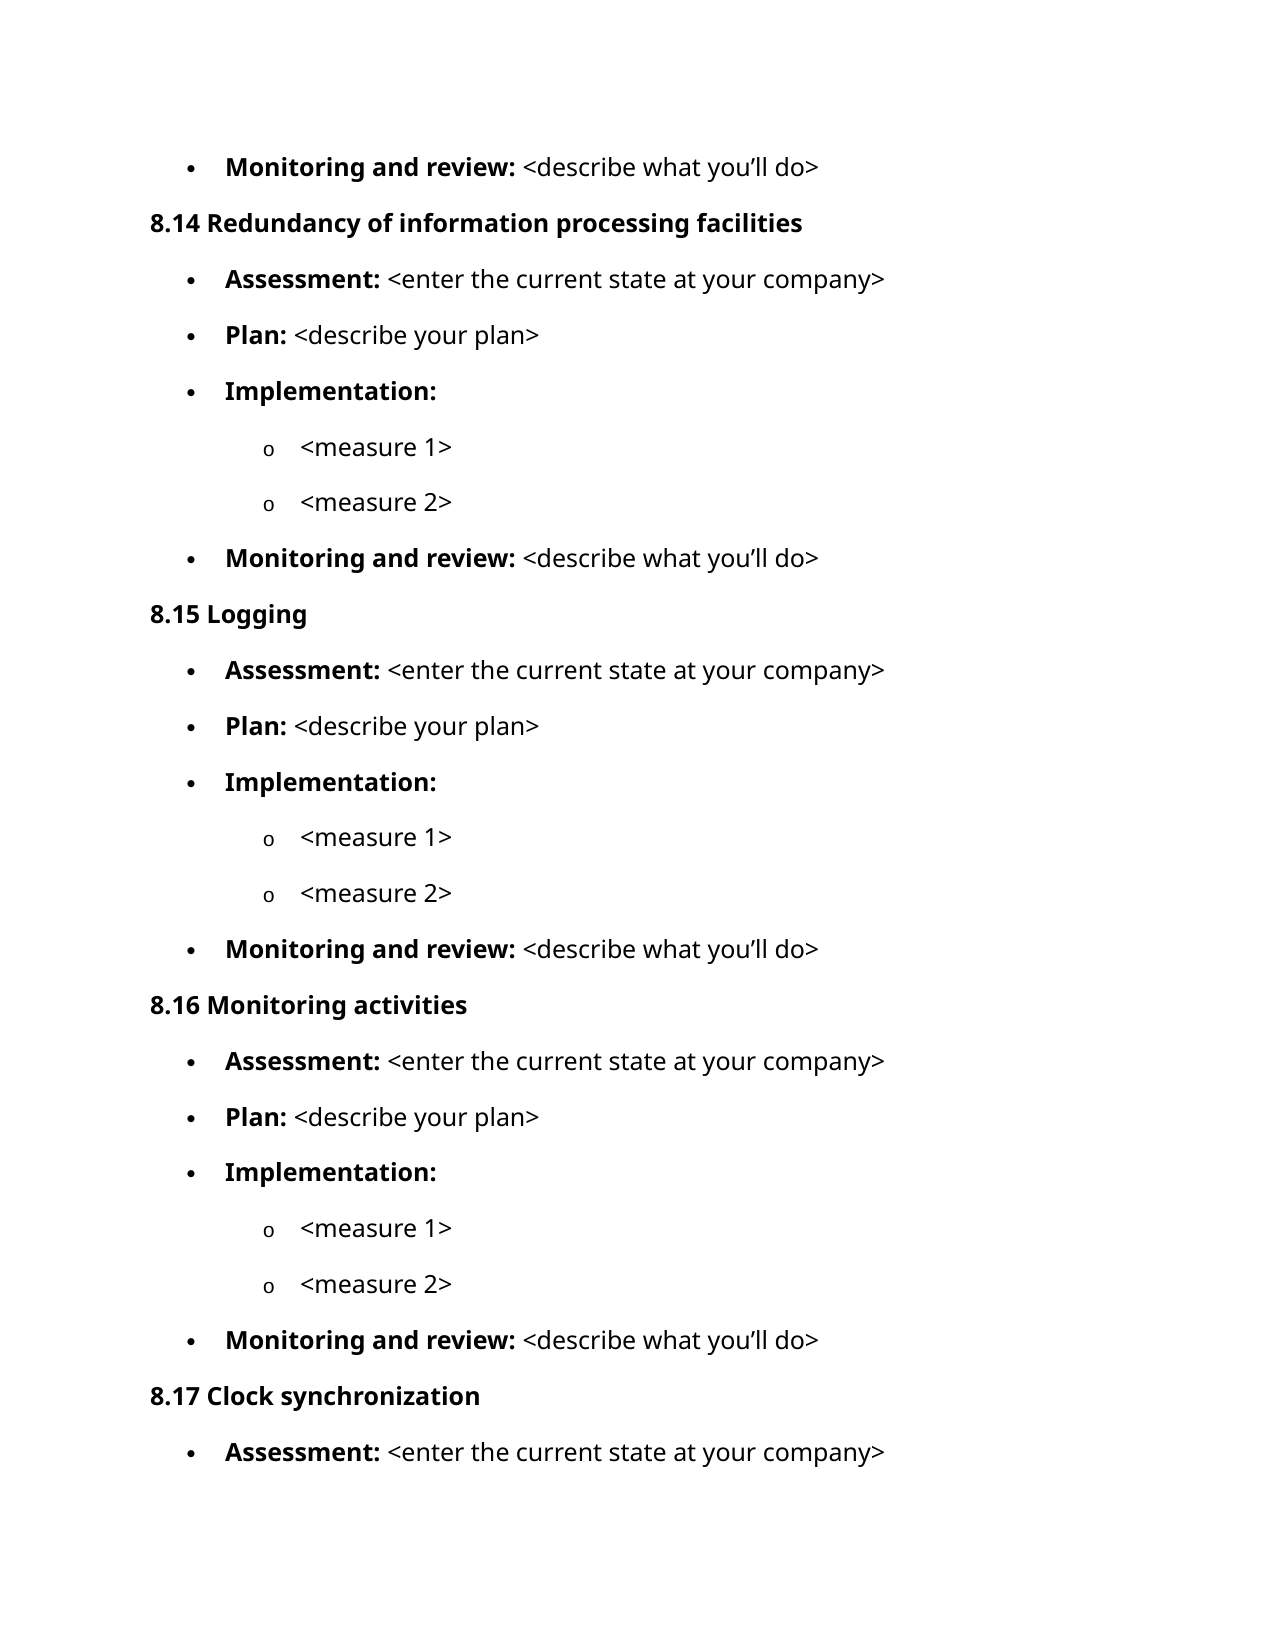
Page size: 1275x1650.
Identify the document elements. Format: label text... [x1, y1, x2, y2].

list Implementation: [187, 764, 1125, 798]
list Implementation: [187, 373, 1125, 407]
text 8.14 Redundancy of information processing facilities [150, 206, 1125, 240]
list <measure 2> [262, 876, 1125, 910]
list Implementation: [187, 1155, 1125, 1189]
list <measure 2> [262, 1267, 1125, 1301]
list Assessment: <enter the current state at your company> [187, 1043, 1125, 1077]
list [187, 1434, 1125, 1468]
list Assessment: <enter the current state at your company> [187, 652, 1125, 687]
list Monitoring and review: <describe what you’ll do> [187, 150, 1125, 184]
list <measure 1> [262, 429, 1125, 463]
list Plan: <describe your plan> [187, 1099, 1125, 1133]
list Monitoring and review: <describe what you’ll do> [187, 932, 1125, 966]
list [187, 262, 1125, 296]
text 8.17 Clock synchronization [150, 1378, 1125, 1412]
text 8.16 Monitoring activities [150, 987, 1125, 1022]
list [187, 1322, 1125, 1357]
list <measure 1> [262, 1211, 1125, 1245]
list Plan: <describe your plan> [187, 317, 1125, 352]
list Monitoring and review: <describe what you’ll do> [187, 541, 1125, 575]
list <measure 2> [262, 485, 1125, 519]
list <measure 1> [262, 820, 1125, 854]
list Plan: <describe your plan> [187, 708, 1125, 742]
text 8.15 Logging [150, 597, 1125, 631]
